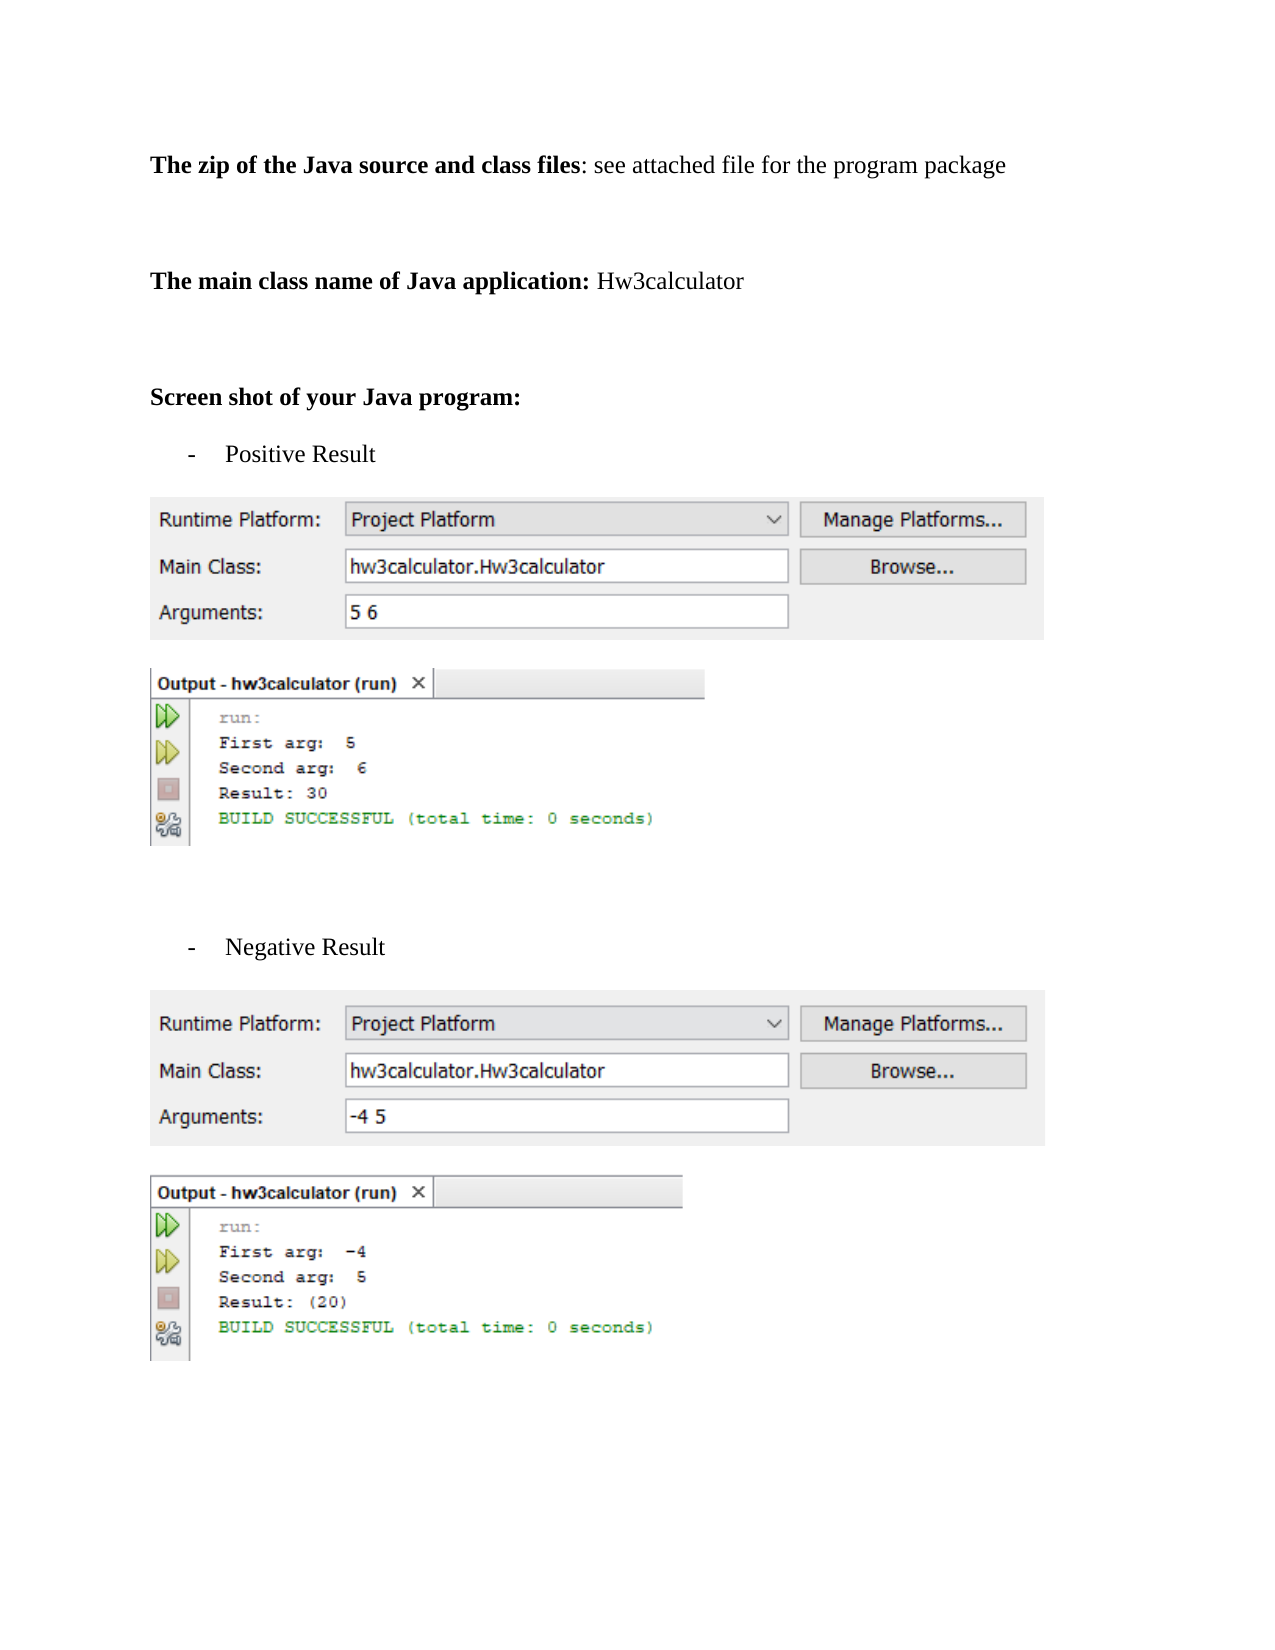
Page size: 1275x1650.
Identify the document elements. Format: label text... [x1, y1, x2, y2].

picture [150, 497, 1044, 640]
picture [150, 1174, 683, 1361]
picture [150, 990, 1046, 1146]
list Positive Result [187, 439, 1125, 468]
text The zip of the Java source and class files: see attached file for the program package [150, 150, 1125, 179]
text Screen shot of your Java program: [150, 382, 1125, 410]
list Negative Result [187, 932, 1125, 961]
picture [150, 668, 705, 846]
text The main class name of Java application: Hw3calculator [150, 266, 1125, 294]
